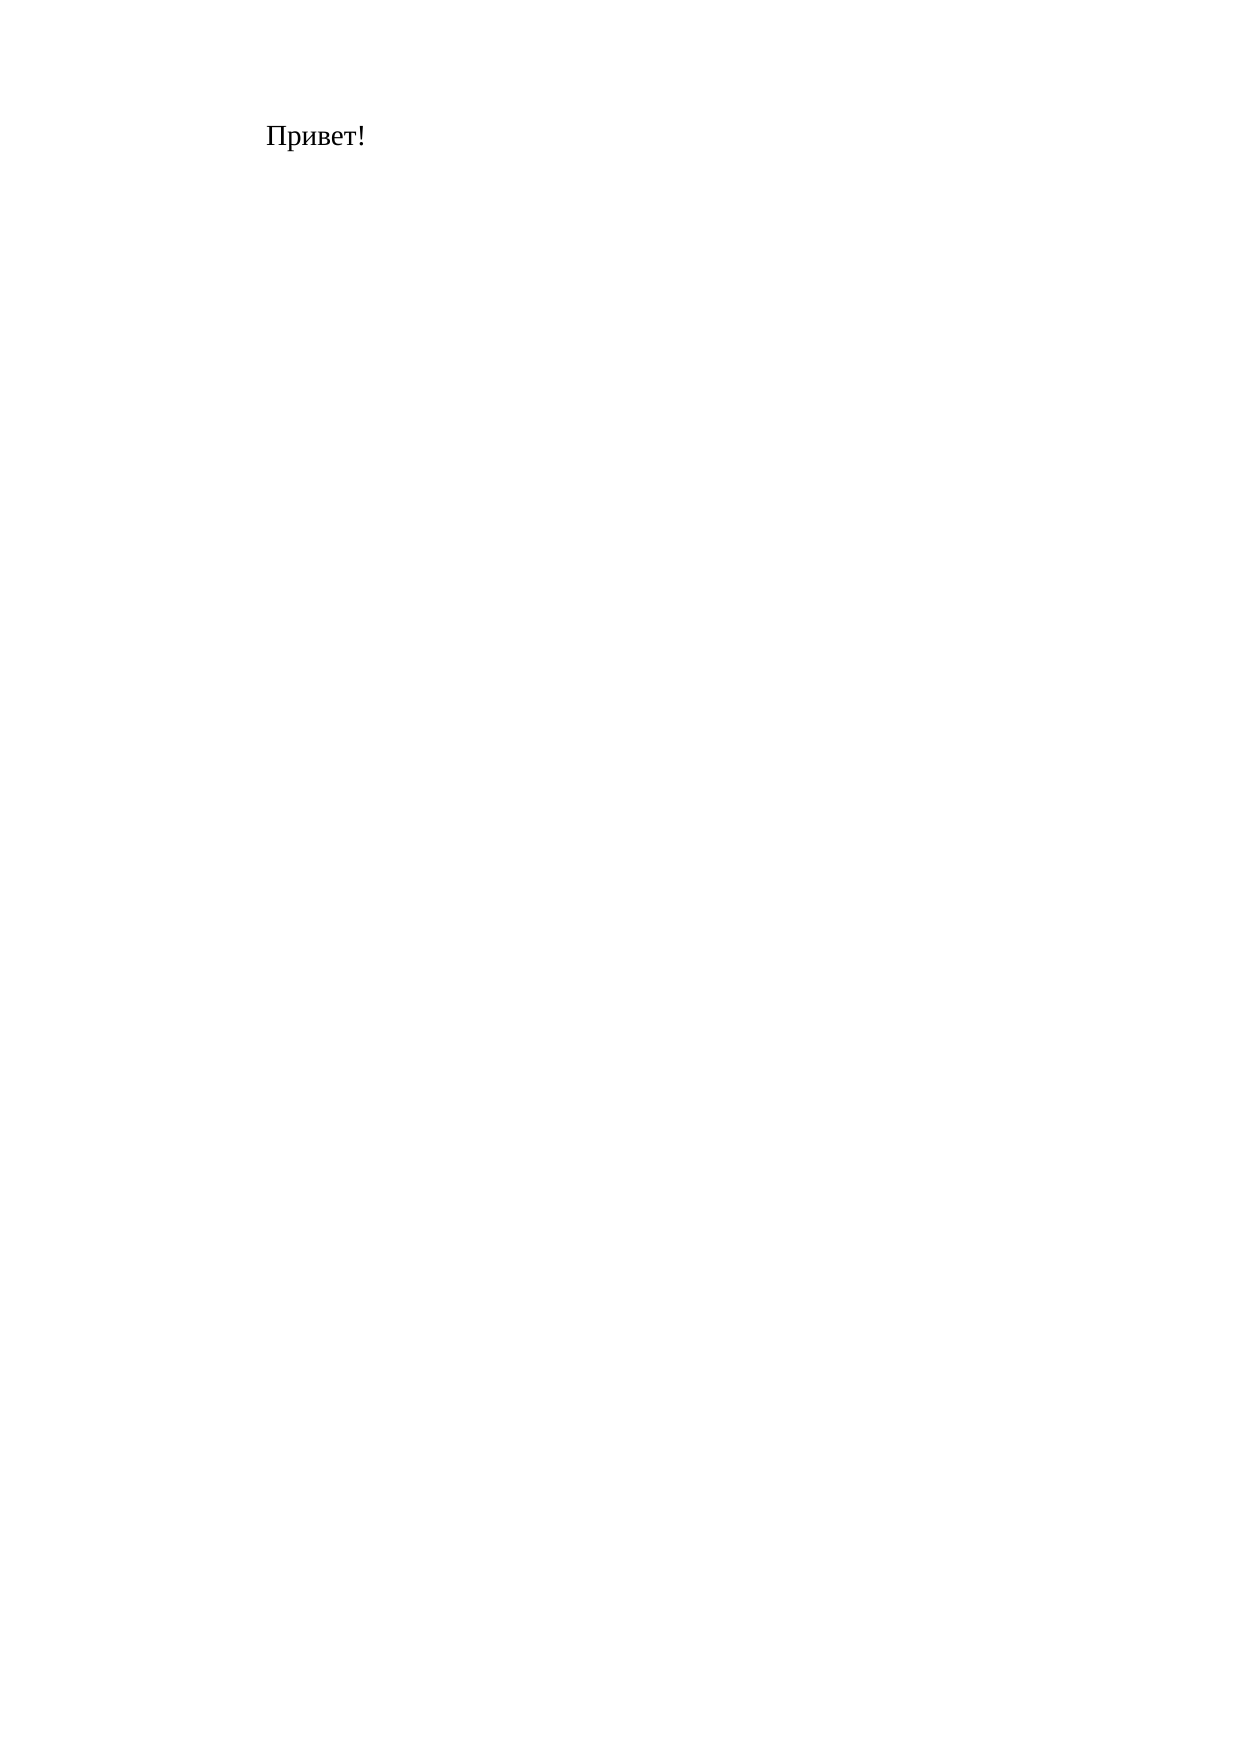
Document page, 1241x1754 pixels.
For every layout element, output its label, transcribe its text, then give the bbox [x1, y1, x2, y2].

text Привет! [177, 118, 1152, 152]
